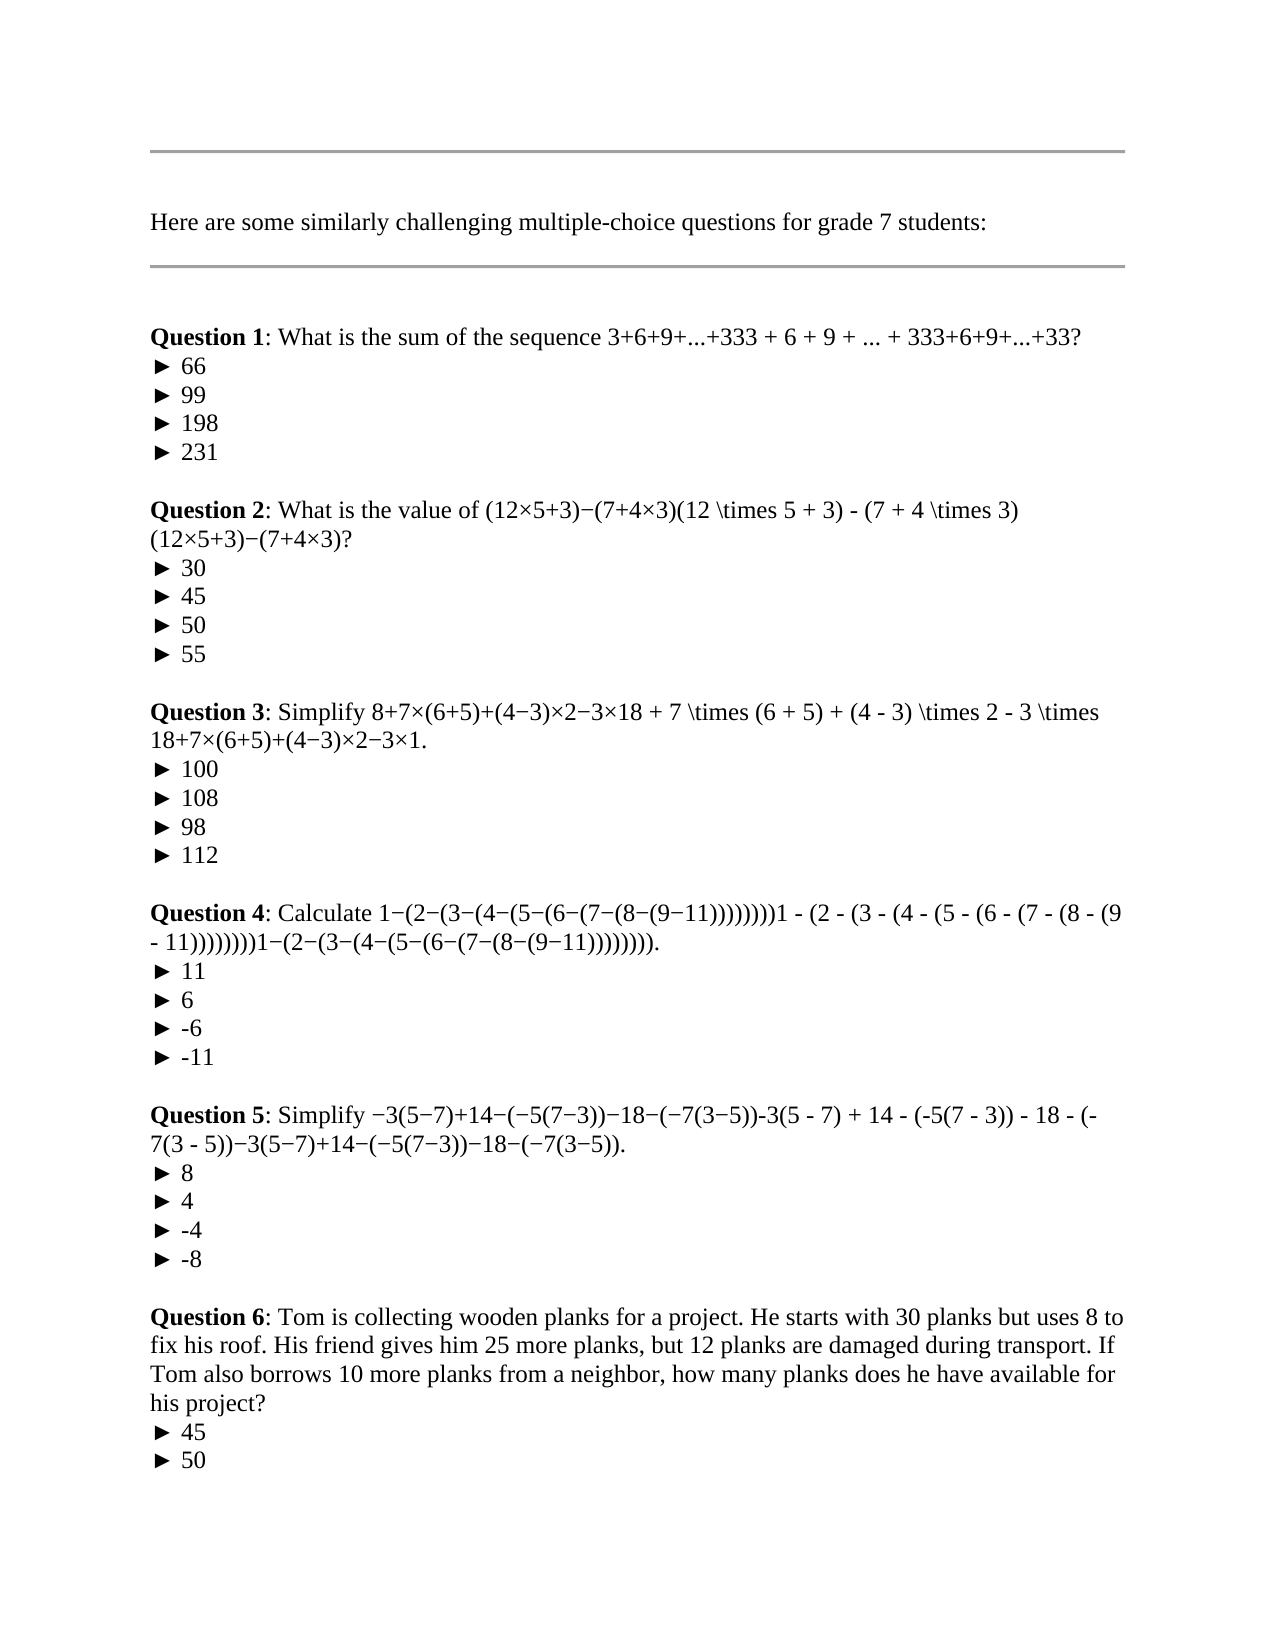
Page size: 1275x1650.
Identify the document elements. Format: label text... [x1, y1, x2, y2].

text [150, 1302, 1125, 1474]
text Question 2: What is the value of (12×5+3)−(7+4×3)(12 \times 5 + 3) - (7 + 4 \times 3)(12×5+3)−(7+4×3)? ► 30 ► 45 ► 50 ► 55 [150, 495, 1125, 668]
text Question 5: Simplify −3(5−7)+14−(−5(7−3))−18−(−7(3−5))-3(5 - 7) + 14 - (-5(7 - 3)) - 18 - (-7(3 - 5))−3(5−7)+14−(−5(7−3))−18−(−7(3−5)). ► 8 ► 4 ► -4 ► -8 [150, 1100, 1125, 1273]
text Question 3: Simplify 8+7×(6+5)+(4−3)×2−3×18 + 7 \times (6 + 5) + (4 - 3) \times 2 - 3 \times 18+7×(6+5)+(4−3)×2−3×1. ► 100 ► 108 ► 98 ► 112 [150, 697, 1125, 869]
text Question 4: Calculate 1−(2−(3−(4−(5−(6−(7−(8−(9−11))))))))1 - (2 - (3 - (4 - (5 - (6 - (7 - (8 - (9 - 11))))))))1−(2−(3−(4−(5−(6−(7−(8−(9−11)))))))). ► 11 ► 6 ► -6 ► -11 [150, 898, 1125, 1071]
text Here are some similarly challenging multiple-choice questions for grade 7 students: [150, 207, 1125, 236]
text Question 1: What is the sum of the sequence 3+6+9+...+333 + 6 + 9 + ... + 333+6+9+...+33? ► 66 ► 99 ► 198 ► 231 [150, 322, 1125, 466]
